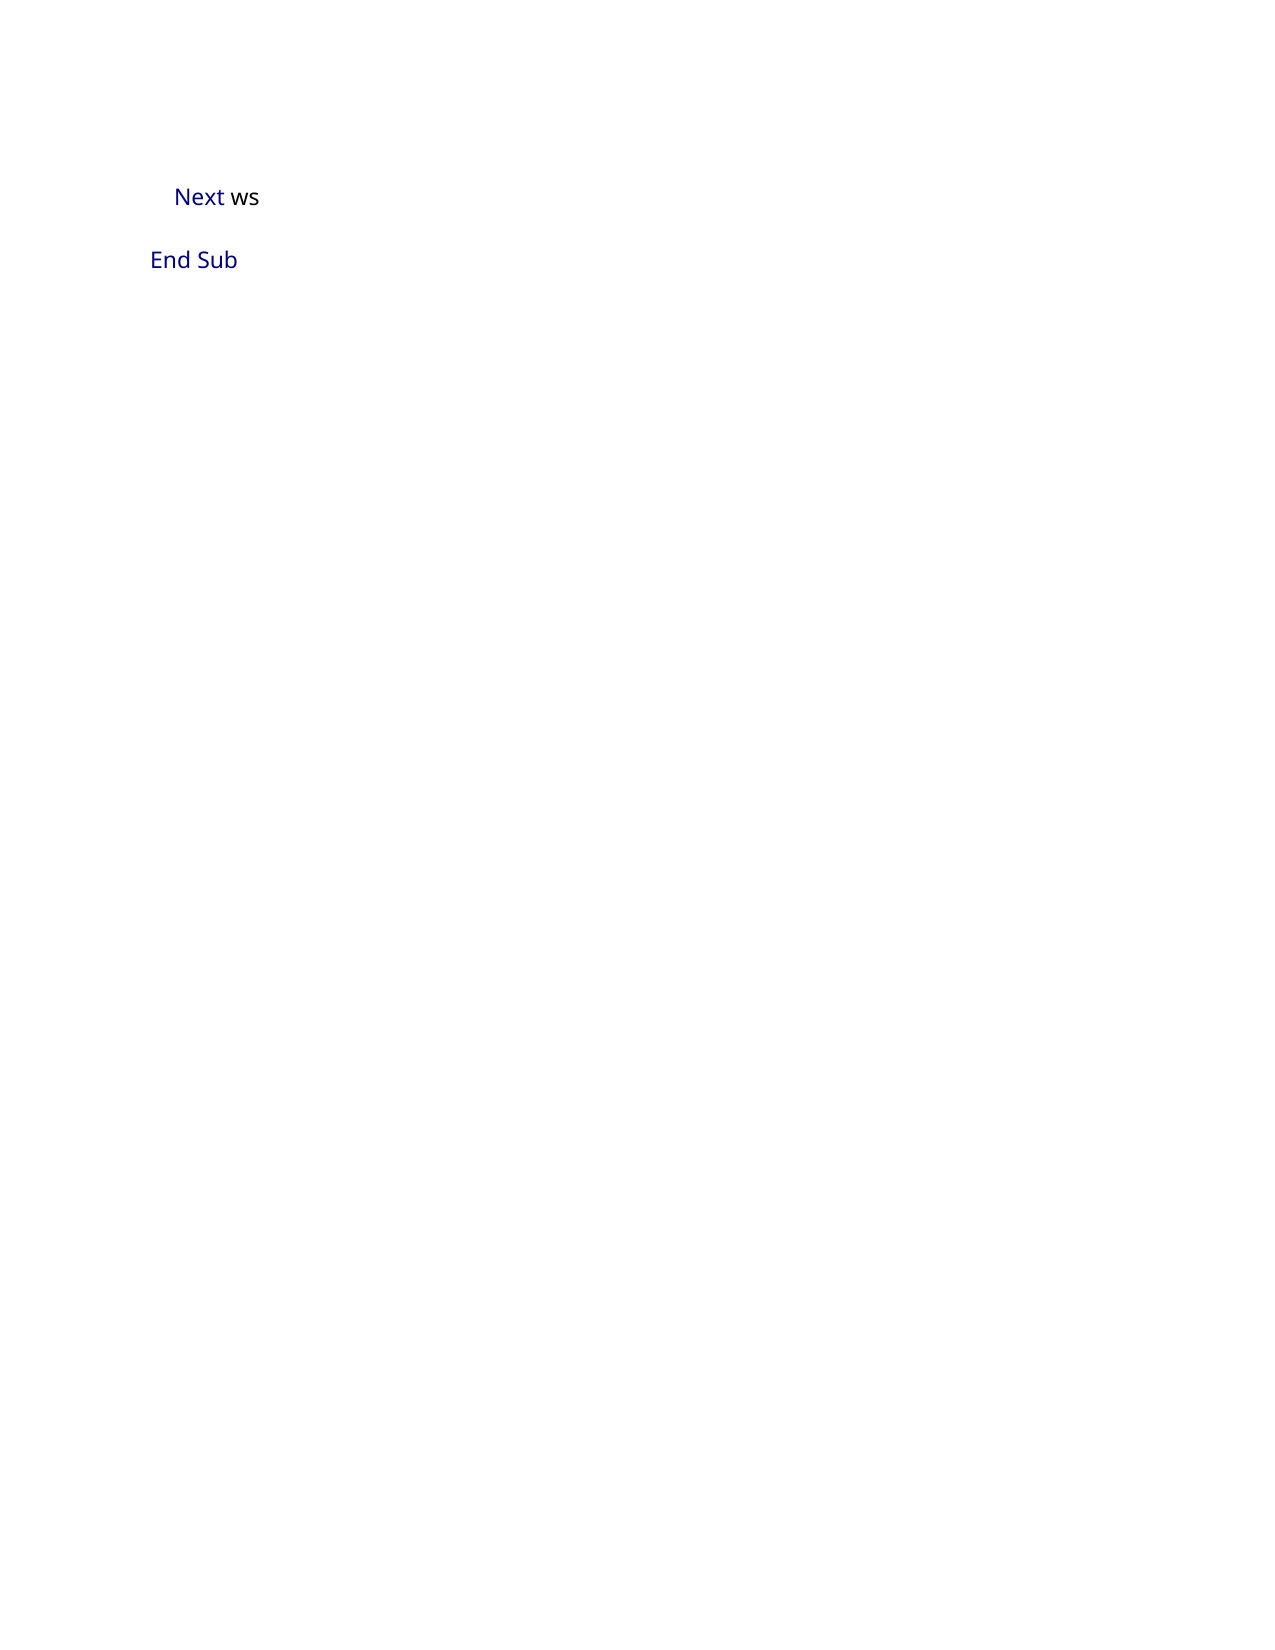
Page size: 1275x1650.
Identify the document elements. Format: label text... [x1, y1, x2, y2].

text Next ws [150, 181, 1125, 212]
text End Sub [150, 244, 1125, 275]
